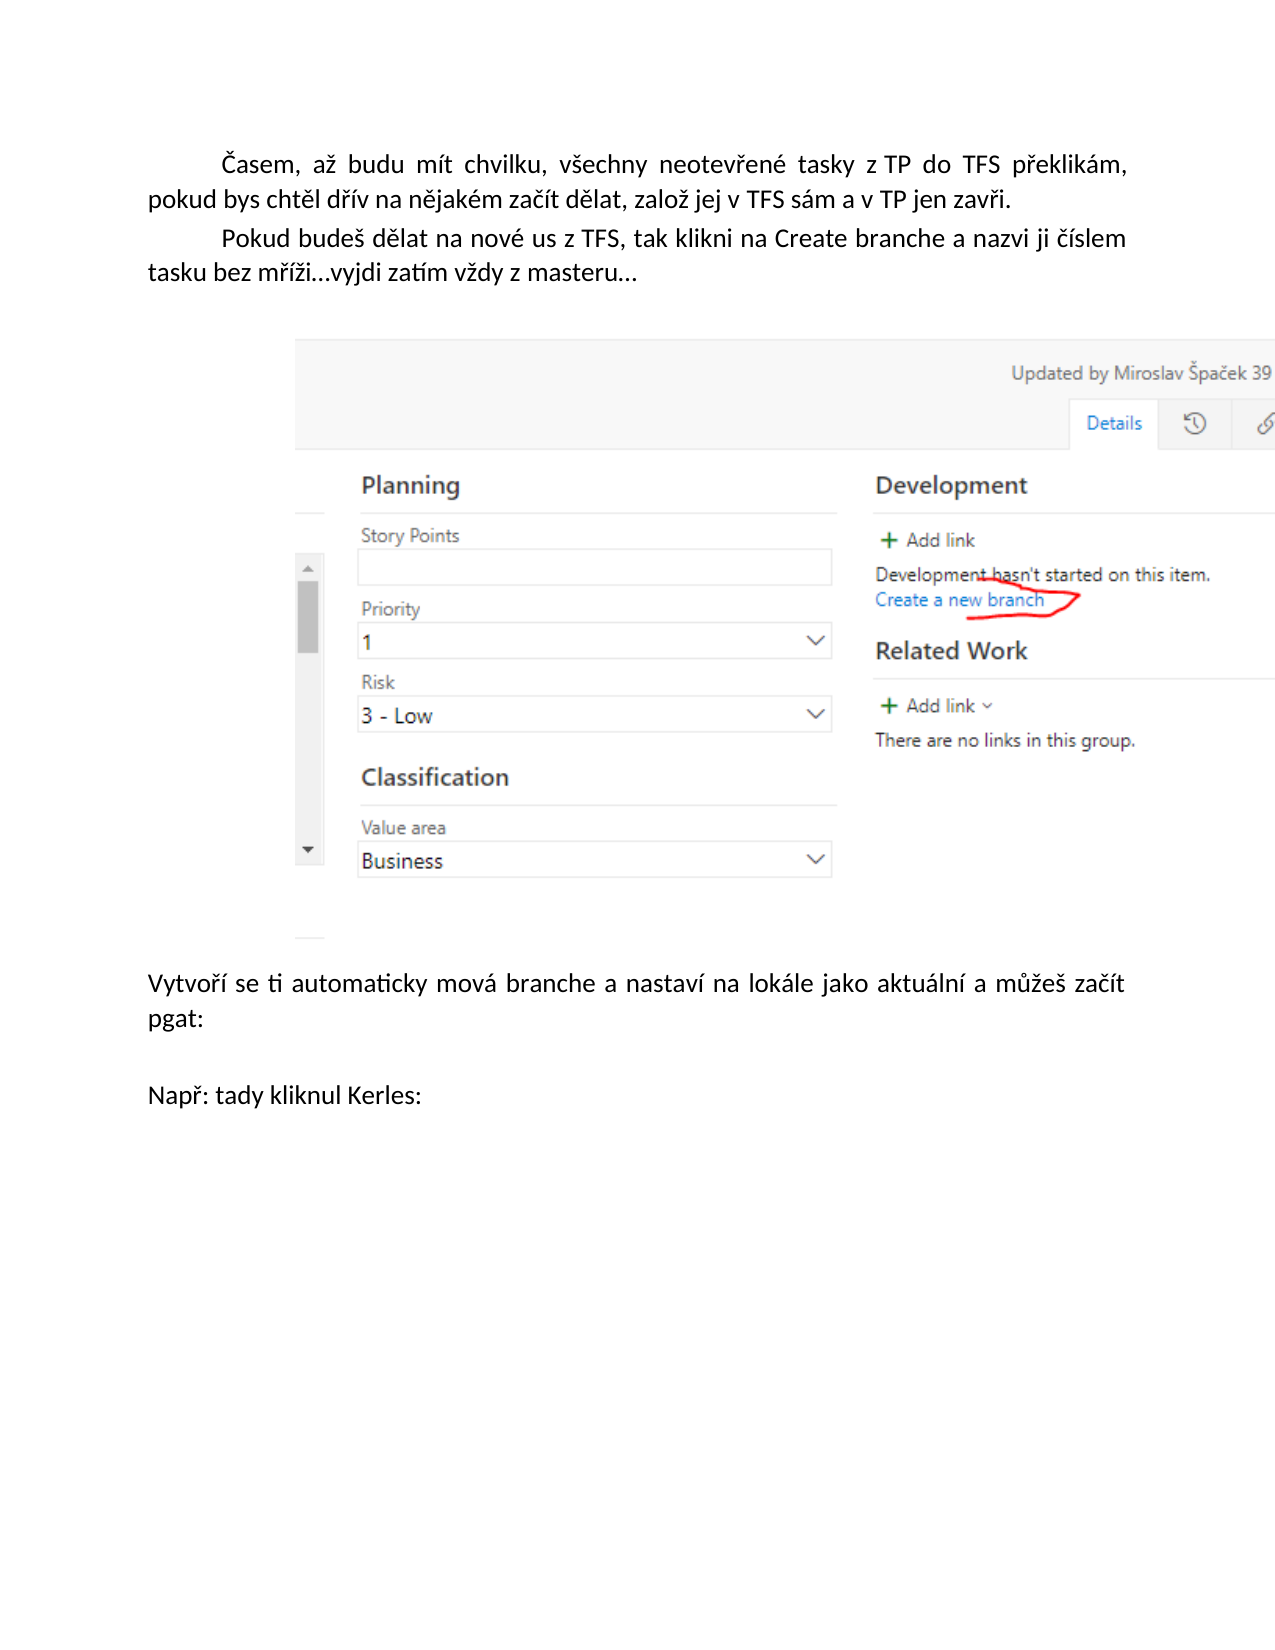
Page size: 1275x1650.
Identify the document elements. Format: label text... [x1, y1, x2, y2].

picture [295, 294, 1275, 961]
text Např: tady kliknul Kerles: [148, 1078, 1127, 1112]
text Pokud budeš dělat na nové us z TFS, tak klikni na Create branche a nazvi ji číslem tasku bez mříži…vyjdi zatím vždy z masteru… [148, 221, 1127, 288]
text Časem, až budu mít chvilku, všechny neotevřené tasky z TP do TFS překlikám, pokud bys chtěl dřív na nějakém začít dělat, založ jej v TFS sám a v TP jen zavři. [148, 148, 1127, 215]
text Vytvoří se ti automaticky mová branche a nastaví na lokále jako aktuální a můžeš začít pgat: [148, 966, 1127, 1034]
